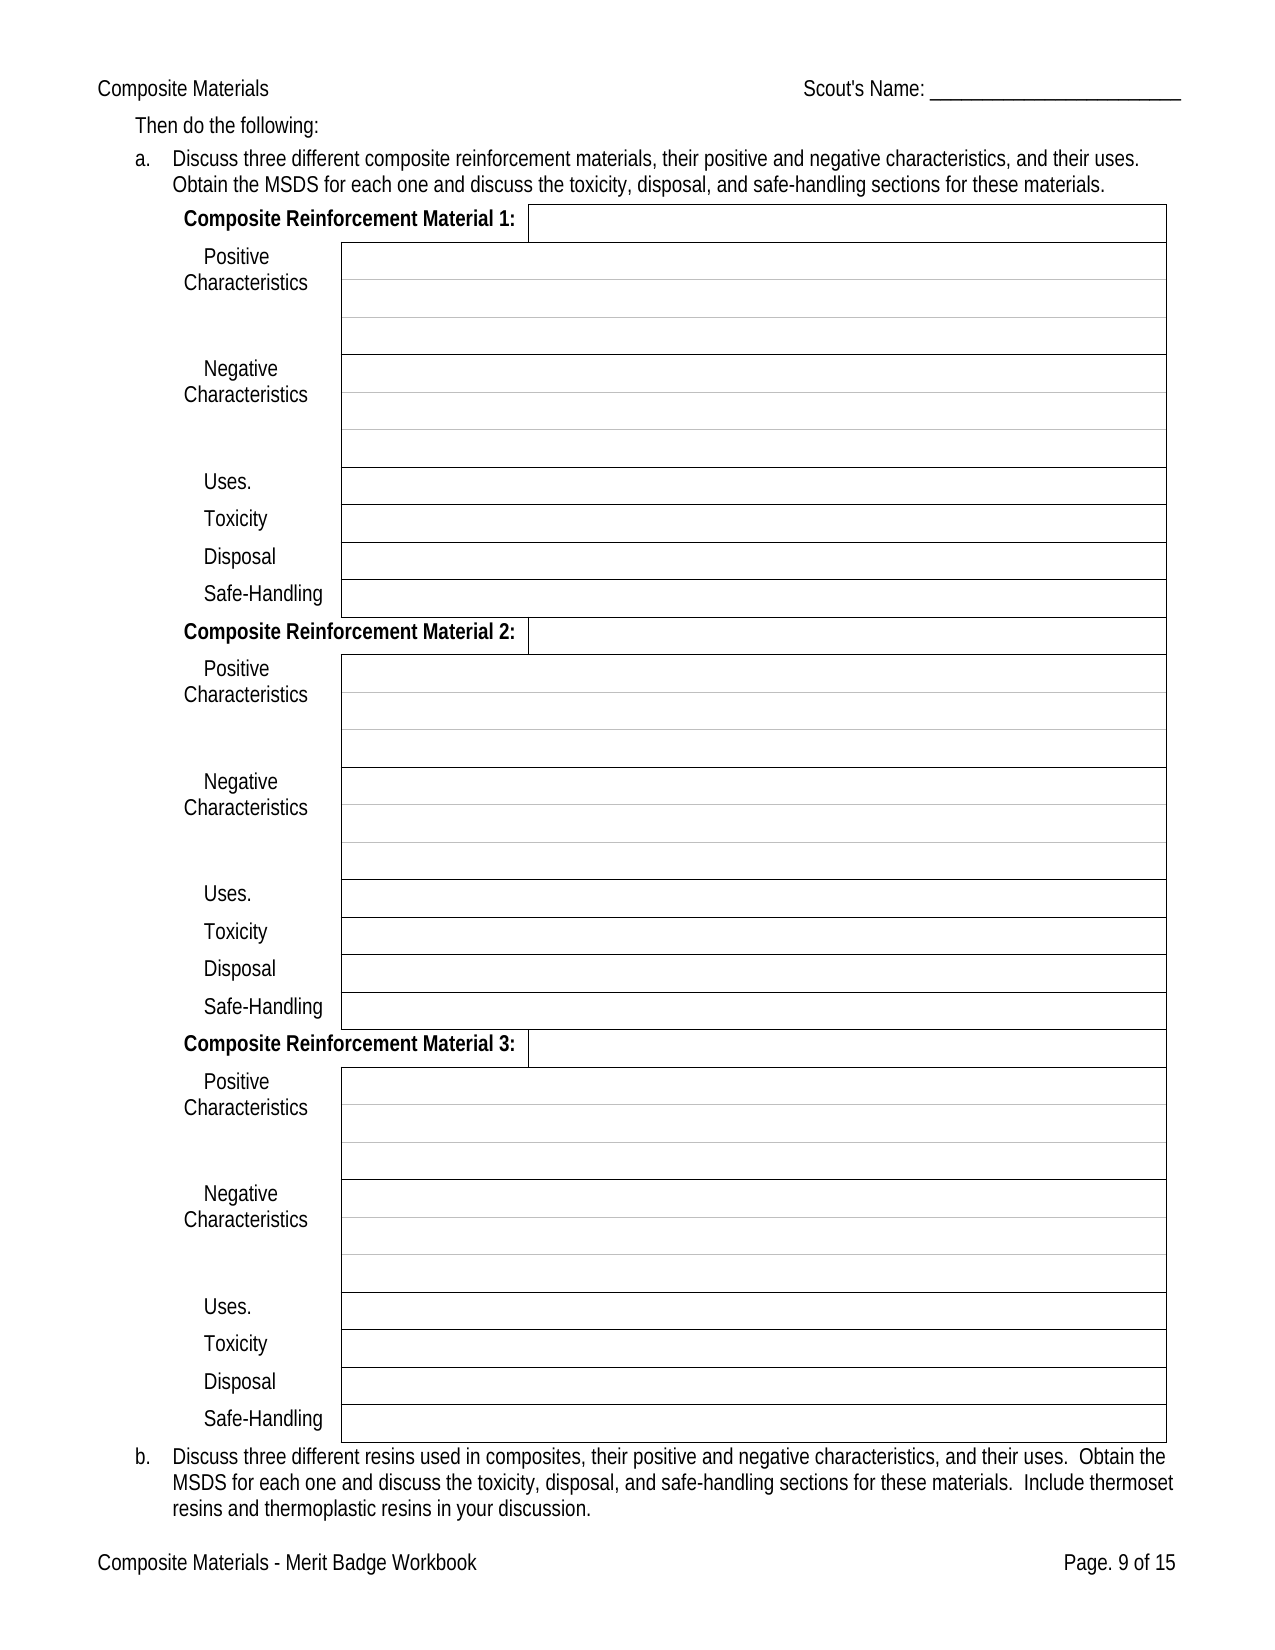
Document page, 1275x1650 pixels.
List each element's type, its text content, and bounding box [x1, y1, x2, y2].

table_cell Safe-Handling [173, 579, 341, 617]
table_cell Disposal [173, 542, 341, 579]
table_cell [342, 805, 1166, 842]
text Then do the following: [135, 112, 1177, 139]
table_cell [342, 655, 1166, 692]
table_cell [342, 243, 1166, 279]
table_cell [342, 693, 1166, 729]
table_cell [342, 280, 1166, 317]
table_cell [342, 318, 1166, 354]
table_cell [342, 993, 1166, 1029]
table_cell Negative Characteristics [173, 1179, 341, 1292]
table_cell [342, 843, 1166, 879]
table_cell Positive Characteristics [173, 1067, 341, 1179]
table_cell Toxicity [173, 504, 341, 542]
table_cell [342, 955, 1166, 992]
table_cell [342, 1255, 1166, 1292]
table_cell [342, 1293, 1166, 1329]
table_cell [342, 1218, 1166, 1254]
table_cell Toxicity [173, 1329, 341, 1367]
table_cell Disposal [173, 954, 341, 992]
table_cell [342, 768, 1166, 804]
table_cell Composite Reinforcement Material 2: [173, 617, 528, 654]
table_cell [342, 1068, 1166, 1104]
table_cell [342, 1405, 1166, 1442]
table_header Composite Reinforcement Material 1: [173, 204, 528, 242]
table_header [529, 205, 1166, 242]
table_cell Disposal [173, 1367, 341, 1404]
table_cell [342, 918, 1166, 954]
table_cell [342, 1105, 1166, 1142]
text b. Discuss three different resins used in composites, their positive and negative characteristics, and their uses. Obtain the MSDS for each one and discuss the toxicity, disposal, and safe-handling sections for these materials. Include thermoset resins and thermoplastic resins in your discussion. [135, 1443, 1177, 1522]
table_cell [342, 1143, 1166, 1179]
table_cell [342, 505, 1166, 542]
table_cell [342, 430, 1166, 467]
table_cell Safe-Handling [173, 1404, 341, 1442]
table_cell [342, 355, 1166, 392]
table_cell Positive Characteristics [173, 654, 341, 767]
table_cell Safe-Handling [173, 992, 341, 1029]
table_cell Negative Characteristics [173, 354, 341, 467]
table_cell Positive Characteristics [173, 242, 341, 354]
table_cell [529, 618, 1166, 654]
table_cell Toxicity [173, 917, 341, 954]
table_cell [342, 580, 1166, 617]
table_cell Uses. [173, 879, 341, 917]
table_cell [342, 730, 1166, 767]
table_cell Composite Reinforcement Material 3: [173, 1029, 528, 1067]
table_cell [342, 1368, 1166, 1404]
table_cell Uses. [173, 1292, 341, 1329]
table_cell [342, 880, 1166, 917]
table_cell [342, 1330, 1166, 1367]
table_cell Uses. [173, 467, 341, 504]
table_cell [342, 1180, 1166, 1217]
table_cell [342, 468, 1166, 504]
text a. Discuss three different composite reinforcement materials, their positive and negative characteristics, and their uses. Obtain the MSDS for each one and discuss the toxicity, disposal, and safe-handling sections for these materials. [135, 145, 1177, 198]
table_cell Negative Characteristics [173, 767, 341, 879]
table_cell [342, 393, 1166, 429]
table_cell [529, 1030, 1166, 1067]
table_cell [342, 543, 1166, 579]
